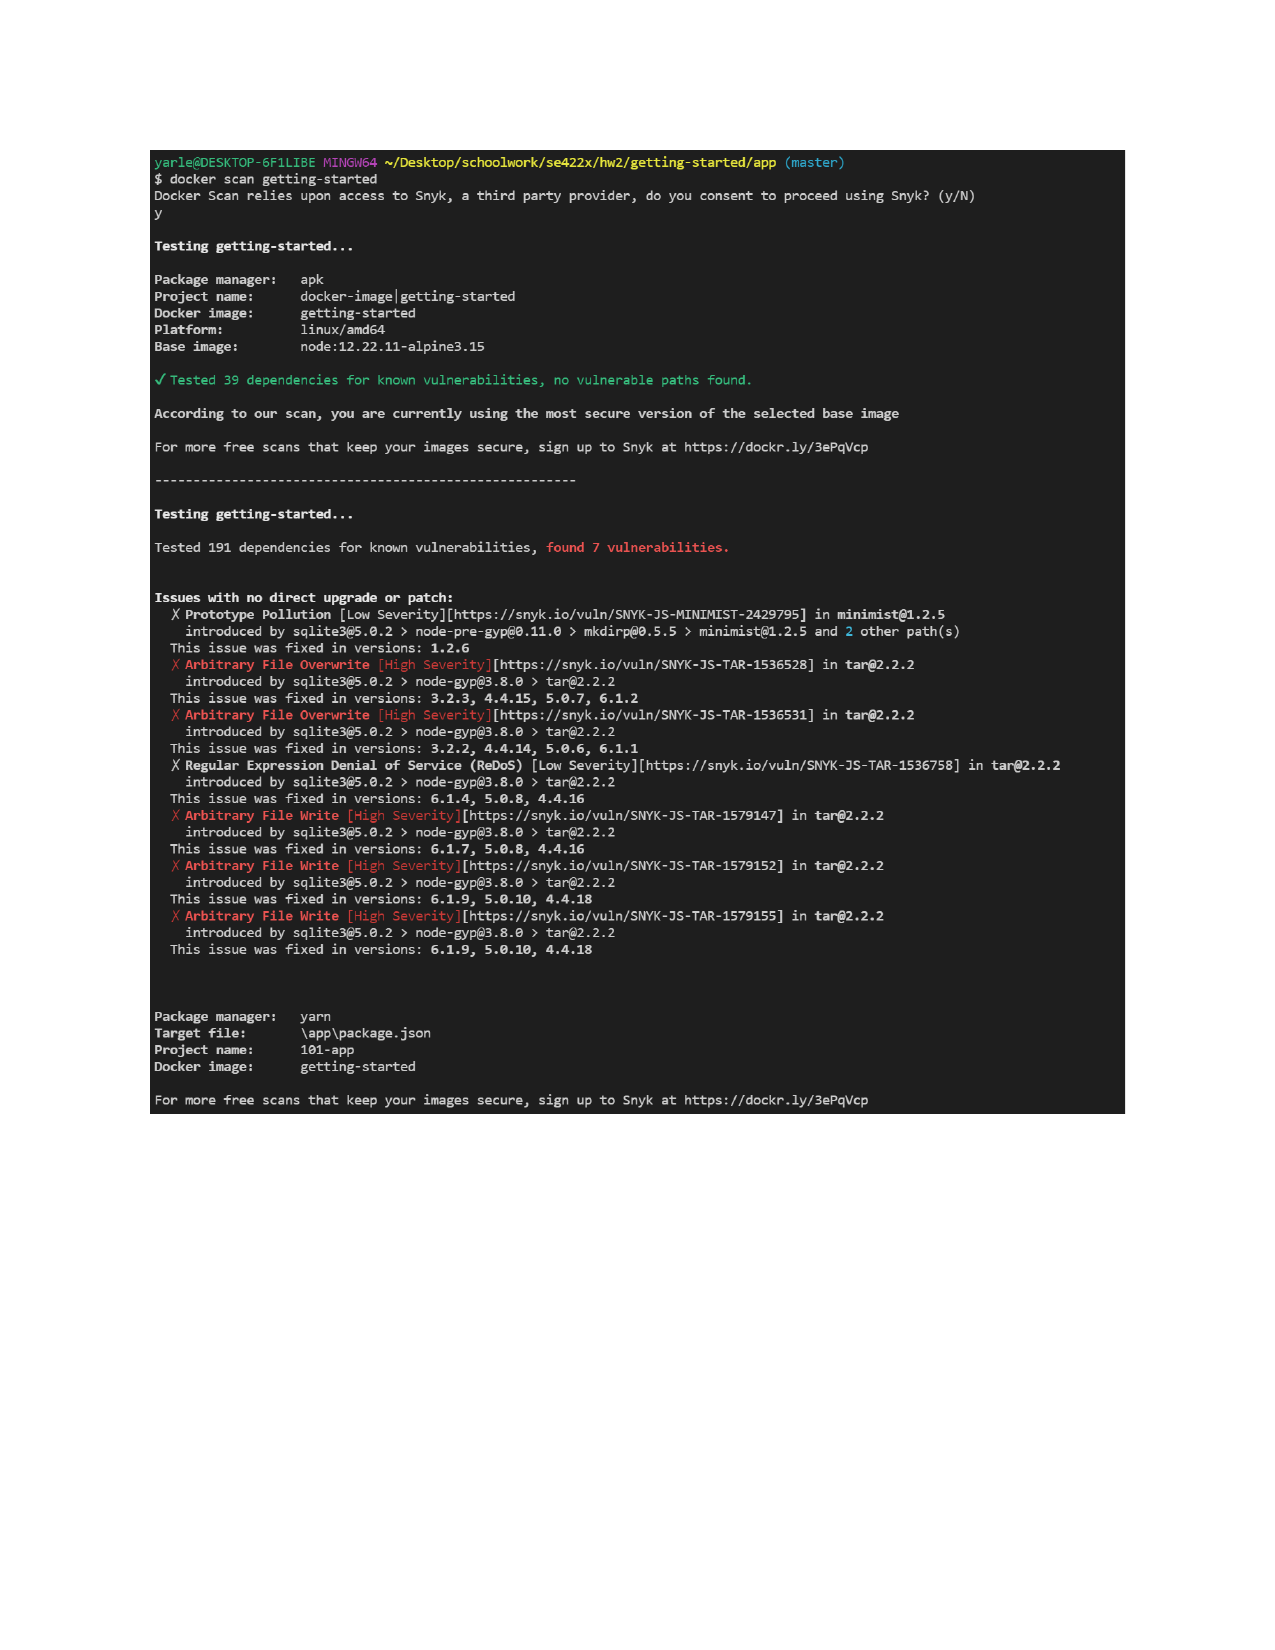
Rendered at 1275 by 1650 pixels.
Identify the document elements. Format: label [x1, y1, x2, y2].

picture [150, 150, 1125, 1114]
